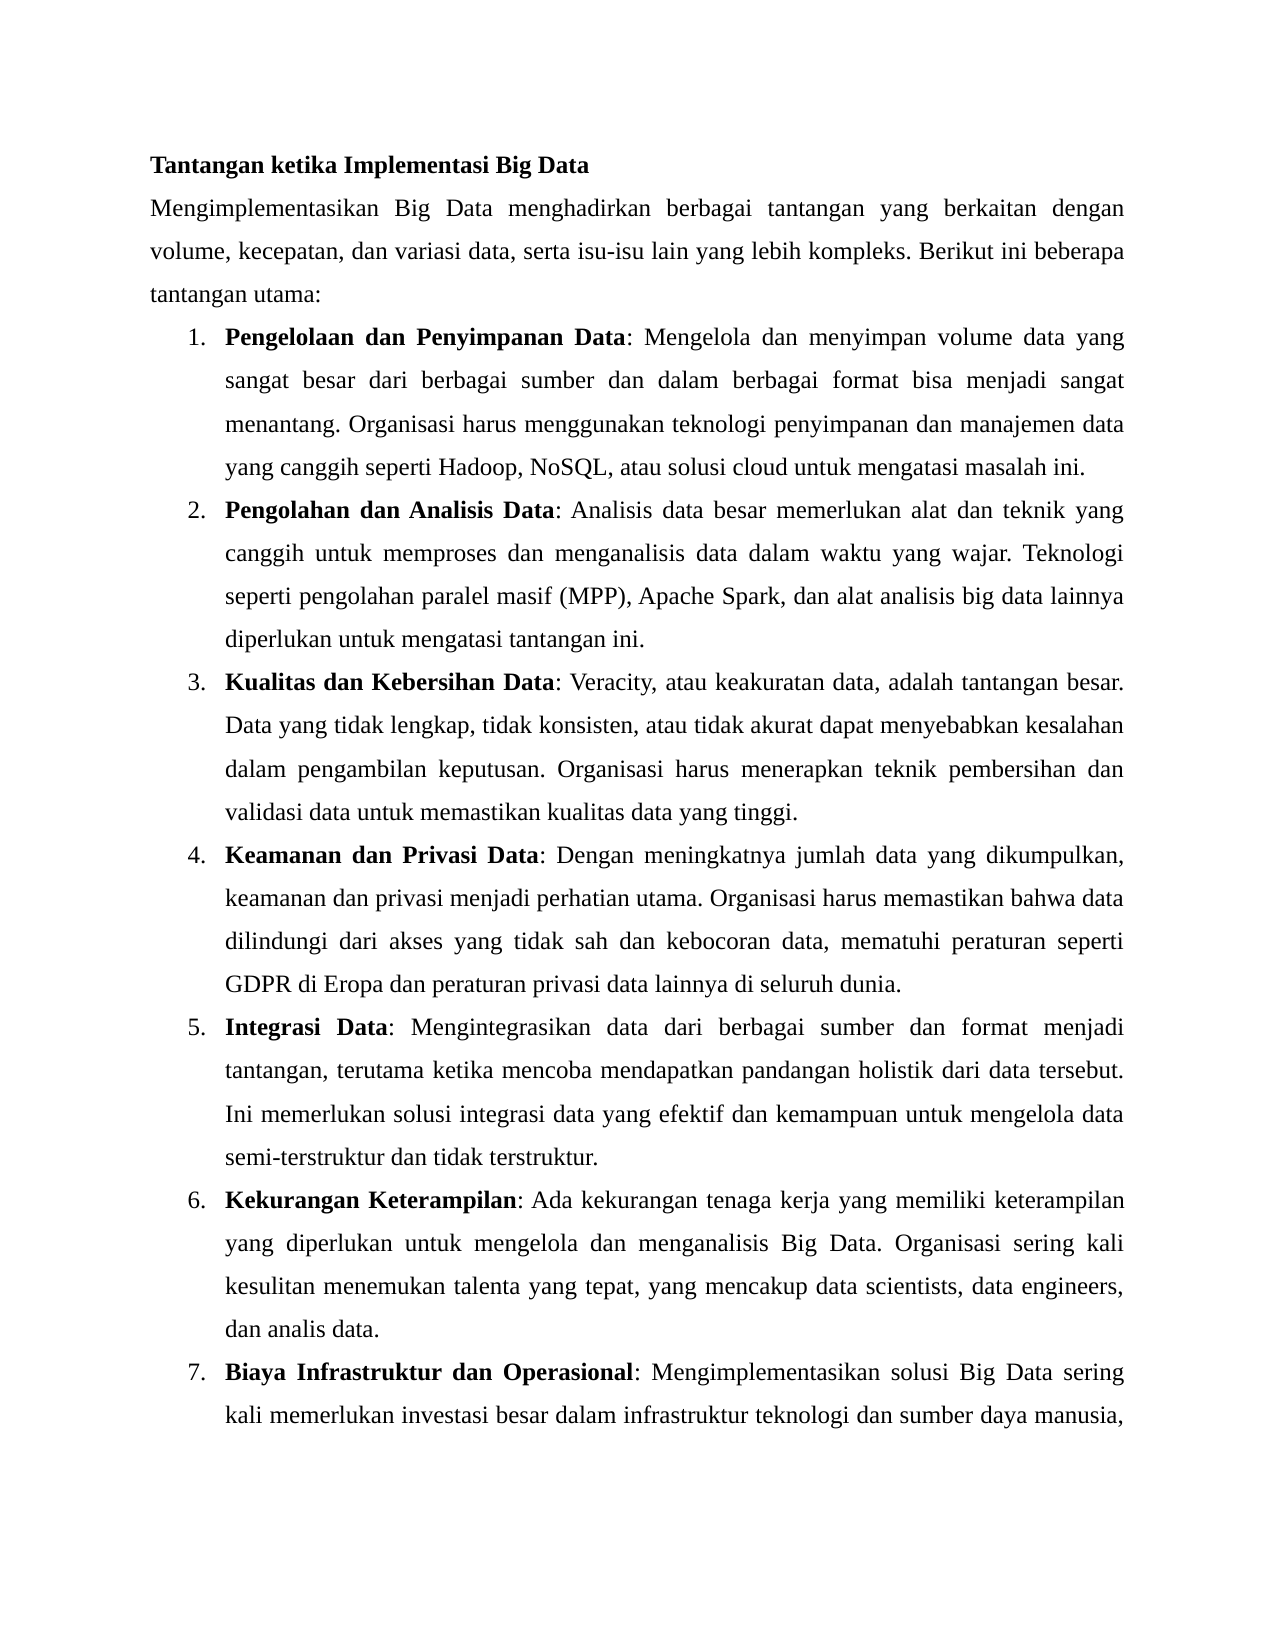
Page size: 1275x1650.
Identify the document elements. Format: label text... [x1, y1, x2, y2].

text Mengimplementasikan Big Data menghadirkan berbagai tantangan yang berkaitan dengan volume, kecepatan, dan variasi data, serta isu-isu lain yang lebih kompleks. Berikut ini beberapa tantangan utama: [150, 193, 1125, 308]
list Keamanan dan Privasi Data: Dengan meningkatnya jumlah data yang dikumpulkan, keamanan dan privasi menjadi perhatian utama. Organisasi harus memastikan bahwa data dilindungi dari akses yang tidak sah dan kebocoran data, mematuhi peraturan seperti GDPR di Eropa dan peraturan privasi data lainnya di seluruh dunia. [187, 840, 1125, 998]
list Kekurangan Keterampilan: Ada kekurangan tenaga kerja yang memiliki keterampilan yang diperlukan untuk mengelola dan menganalisis Big Data. Organisasi sering kali kesulitan menemukan talenta yang tepat, yang mencakup data scientists, data engineers, dan analis data. [187, 1185, 1125, 1343]
text Tantangan ketika Implementasi Big Data [150, 150, 1125, 179]
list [187, 1357, 1125, 1429]
list Integrasi Data: Mengintegrasikan data dari berbagai sumber dan format menjadi tantangan, terutama ketika mencoba mendapatkan pandangan holistik dari data tersebut. Ini memerlukan solusi integrasi data yang efektif dan kemampuan untuk mengelola data semi-terstruktur dan tidak terstruktur. [187, 1012, 1125, 1171]
list Pengolahan dan Analisis Data: Analisis data besar memerlukan alat dan teknik yang canggih untuk memproses dan menganalisis data dalam waktu yang wajar. Teknologi seperti pengolahan paralel masif (MPP), Apache Spark, dan alat analisis big data lainnya diperlukan untuk mengatasi tantangan ini. [187, 495, 1125, 653]
list Kualitas dan Kebersihan Data: Veracity, atau keakuratan data, adalah tantangan besar. Data yang tidak lengkap, tidak konsisten, atau tidak akurat dapat menyebabkan kesalahan dalam pengambilan keputusan. Organisasi harus menerapkan teknik pembersihan dan validasi data untuk memastikan kualitas data yang tinggi. [187, 667, 1125, 826]
list Pengelolaan dan Penyimpanan Data: Mengelola dan menyimpan volume data yang sangat besar dari berbagai sumber dan dalam berbagai format bisa menjadi sangat menantang. Organisasi harus menggunakan teknologi penyimpanan dan manajemen data yang canggih seperti Hadoop, NoSQL, atau solusi cloud untuk mengatasi masalah ini. [187, 322, 1125, 481]
